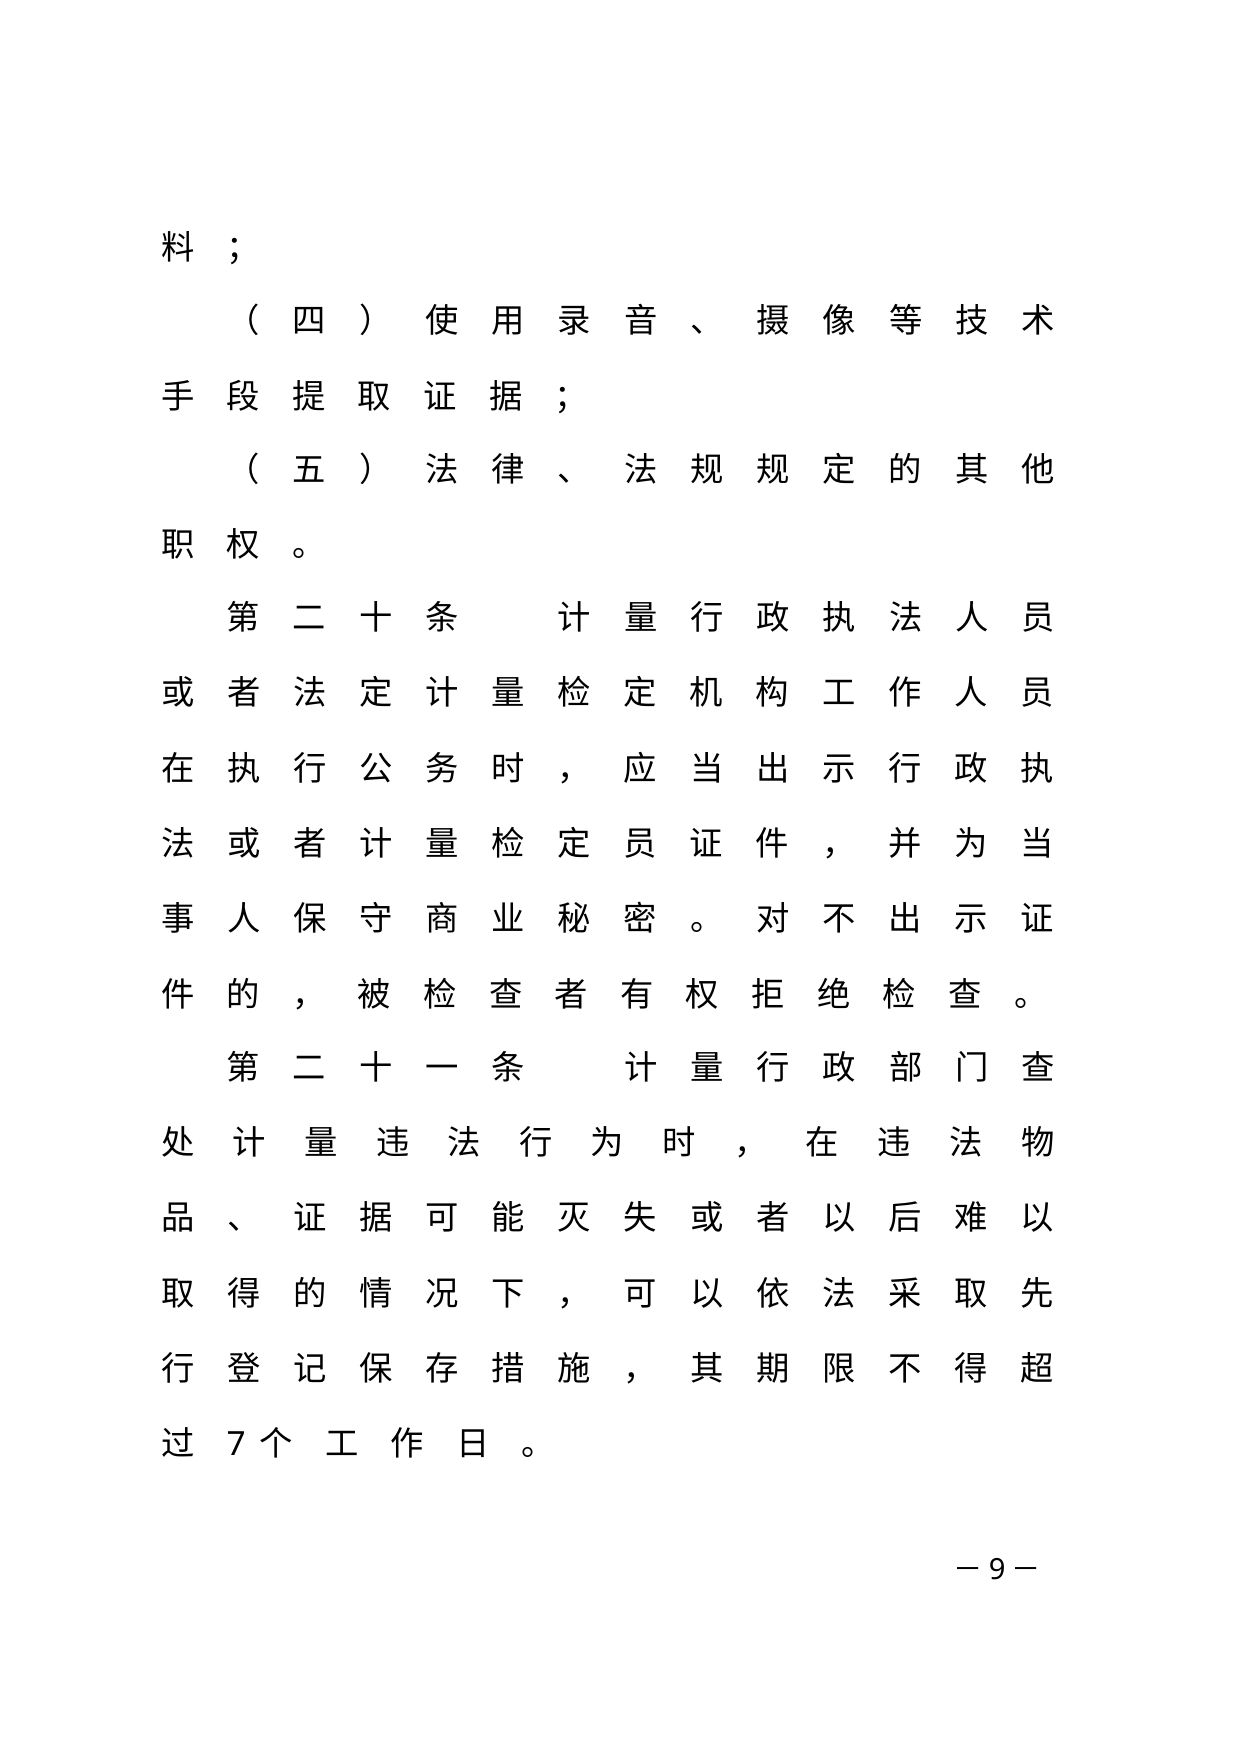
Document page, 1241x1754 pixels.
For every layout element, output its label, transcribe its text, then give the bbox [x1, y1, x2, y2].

table_cell 第二十条 计量行政执法人员或者法定计量检定机构工作人员在执行公务时，应当出示行政执法或者计量检定员证件，并为当事人保守商业秘密。对不出示证件的，被检查者有权拒绝检查。 [159, 583, 1088, 1033]
table_cell 第二十一条 计量行政部门查处计量违法行为时，在违法物品、证据可能灭失或者以后难以取得的情况下，可以依法采取先行登记保存措施，其期限不得超过7个工作日。 [159, 1033, 1088, 1482]
table_cell （四）使用录音、摄像等技术手段提取证据； [159, 287, 1088, 435]
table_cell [159, 214, 1088, 287]
table_cell （五）法律、法规规定的其他职权。 [159, 435, 1088, 583]
